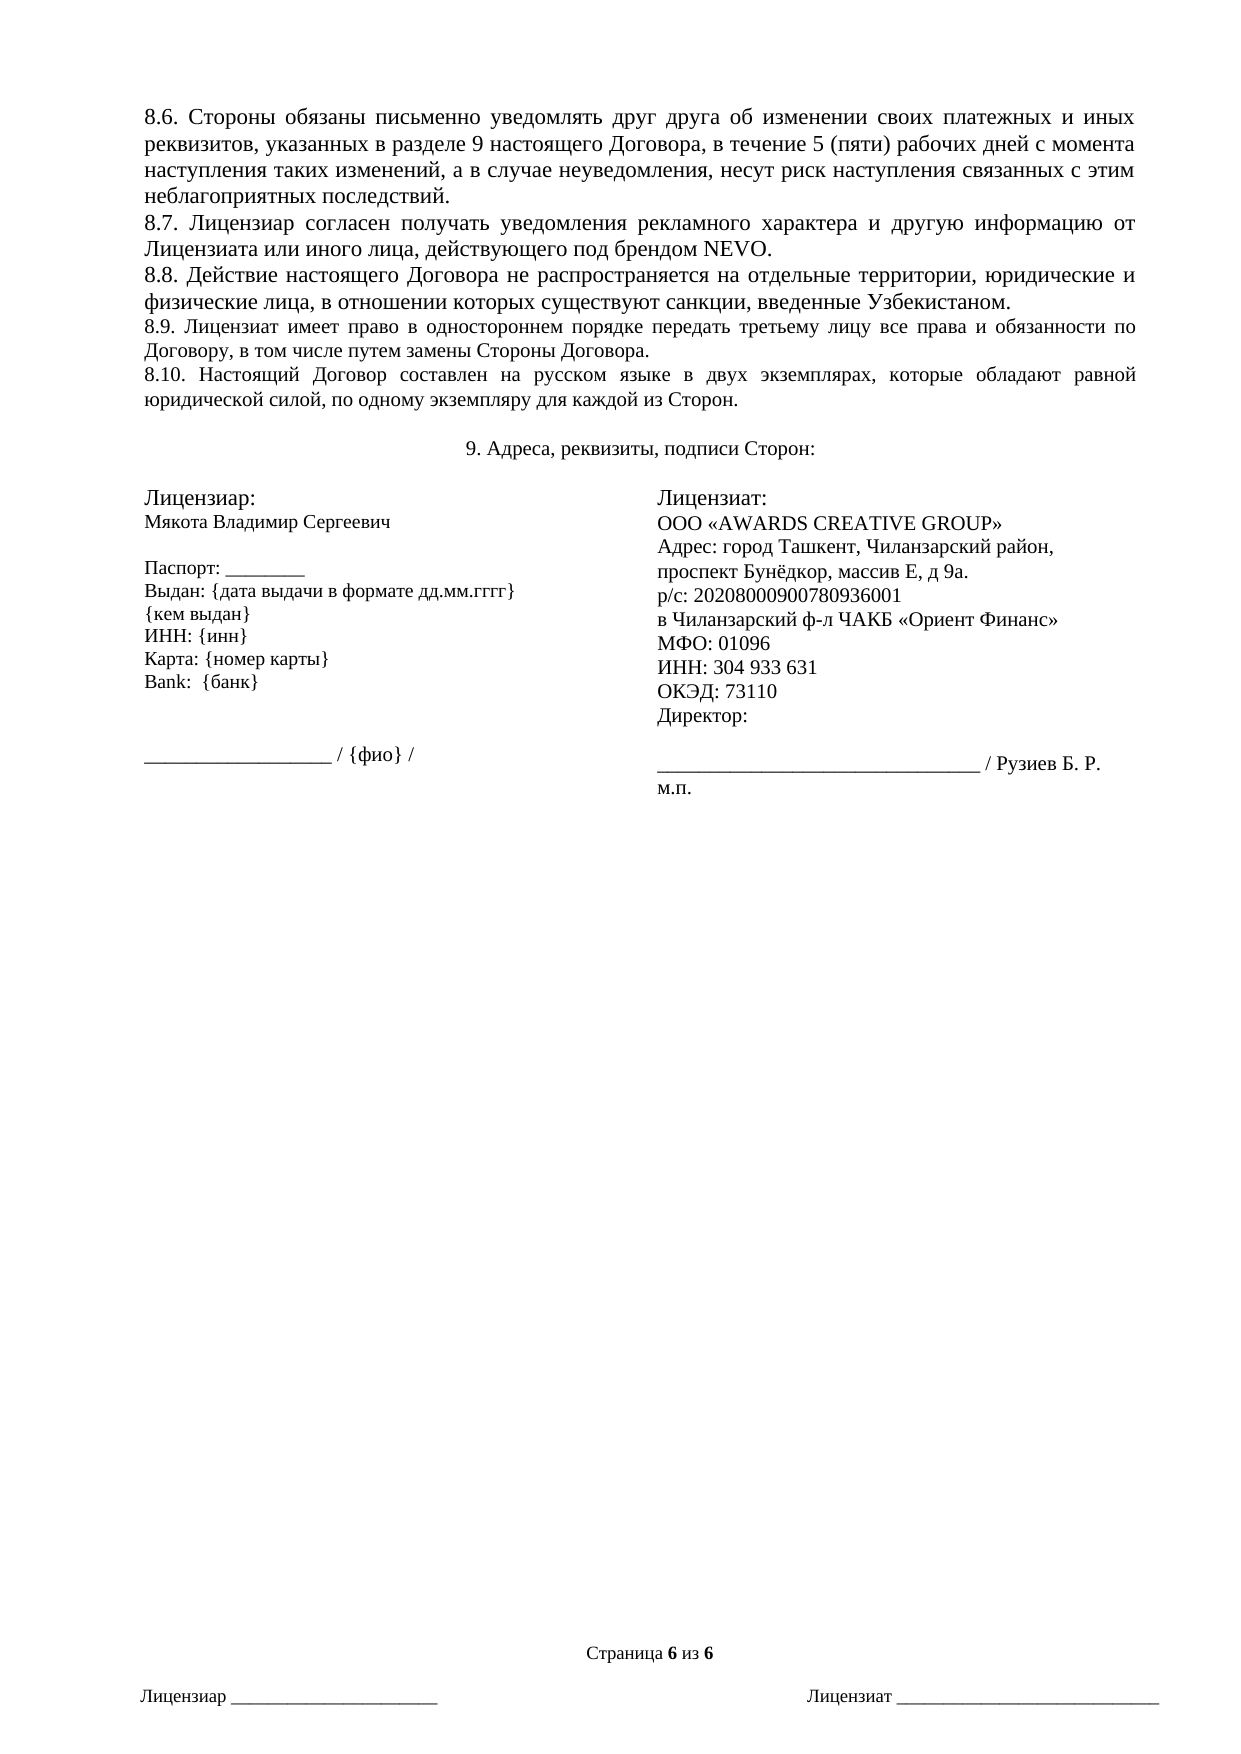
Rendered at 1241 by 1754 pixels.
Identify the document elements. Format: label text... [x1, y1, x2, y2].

table_cell 8.6. Стороны обязаны письменно уведомлять друг друга об изменении своих платежных и иных реквизитов, указанных в разделе 9 настоящего Договора, в течение 5 (пяти) рабочих дней с момента наступления таких изменений, а в случае неуведомления, несут риск наступления связанных с этим неблагоприятных последствий. [133, 104, 1148, 209]
table_cell 8.9. Лицензиат имеет право в одностороннем порядке передать третьему лицу все права и обязанности по Договору, в том числе путем замены Стороны Договора. [133, 314, 1148, 362]
table_cell Лицензиат: [646, 484, 1166, 510]
table_cell Мякота Владимир Сергеевич Паспорт: ________ Выдан: {дата выдачи в формате дд.мм.гггг} {кем выдан} ИНН: {инн} Карта: {номер карты} Bank: {банк} __________________ / {фио} / [133, 510, 646, 847]
table_cell 8.7. Лицензиар согласен получать уведомления рекламного характера и другую информацию от Лицензиата или иного лица, действующего под брендом NEVO. [133, 209, 1148, 262]
table_cell 8.10. Настоящий Договор составлен на русском языке в двух экземплярах, которые обладают равной юридической силой, по одному экземпляру для каждой из Сторон. [133, 363, 1148, 436]
table_cell ООО «AWARDS CREATIVE GROUP» Адрес: город Ташкент, Чиланзарский район, проспект Бунёдкор, массив Е, д 9а. р/с: 20208000900780936001 в Чиланзарский ф-л ЧАКБ «Ориент Финанс» МФО: 01096 ИНН: 304 933 631 ОКЭД: 73110 Директор: _______________________________ / Рузиев Б. Р. м.п. [646, 510, 1166, 847]
table_cell 8.8. Действие настоящего Договора не распространяется на отдельные территории, юридические и физические лица, в отношении которых существуют санкции, введенные Узбекистаном. [133, 262, 1148, 314]
table_cell 9. Адреса, реквизиты, подписи Сторон: [133, 436, 1148, 484]
table_cell Лицензиар: [133, 484, 646, 510]
